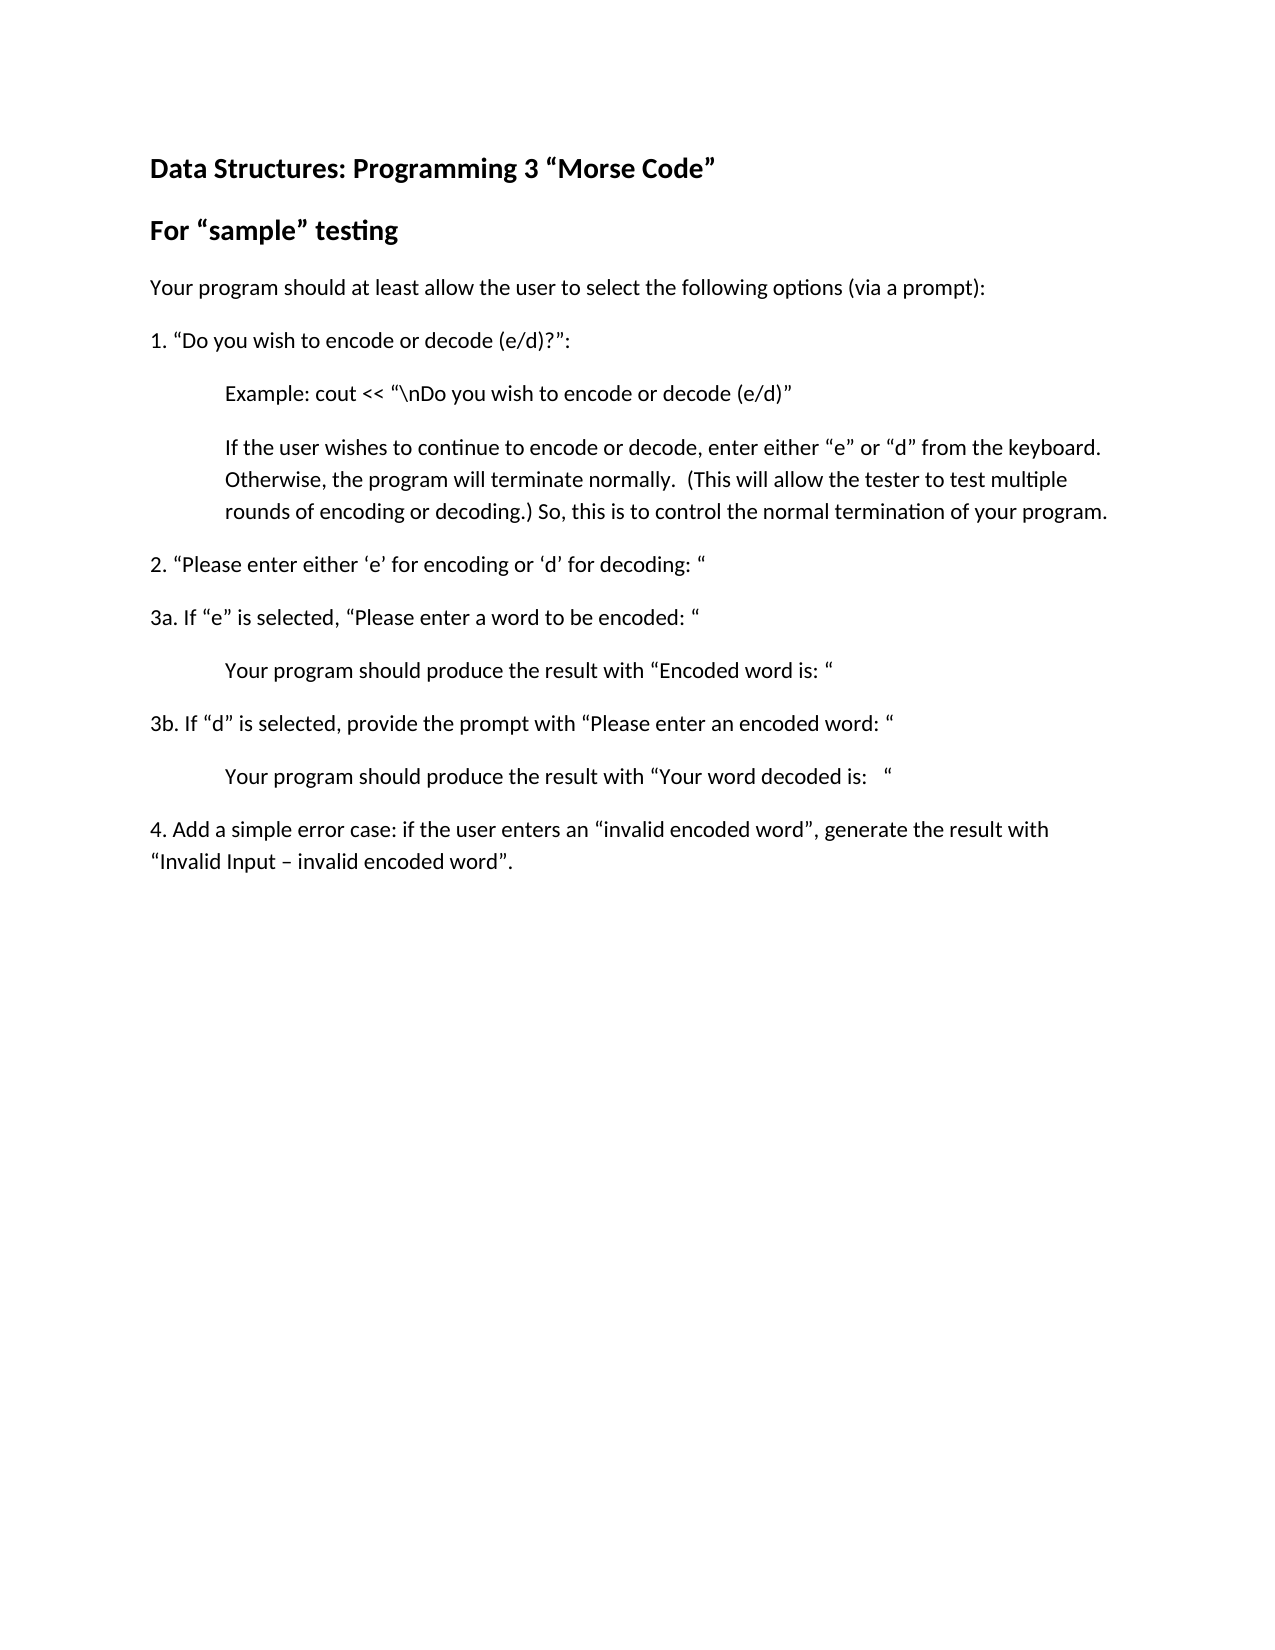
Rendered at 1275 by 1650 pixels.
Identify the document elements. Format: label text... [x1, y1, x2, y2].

text 2. “Please enter either ‘e’ for encoding or ‘d’ for decoding: “ [150, 550, 1125, 578]
text Your program should produce the result with “Encoded word is: “ [150, 656, 1125, 684]
text If the user wishes to continue to encode or decode, enter either “e” or “d” from the keyboard. Otherwise, the program will terminate normally. (This will allow the tester to test multiple rounds of encoding or decoding.) So, this is to control the normal termination of your program. [150, 433, 1125, 525]
text 4. Add a simple error case: if the user enters an “invalid encoded word”, generate the result with “Invalid Input – invalid encoded word”. [150, 815, 1125, 875]
text For “sample” testing [150, 212, 1125, 247]
text 3a. If “e” is selected, “Please enter a word to be encoded: “ [150, 603, 1125, 631]
text Data Structures: Programming 3 “Morse Code” [150, 150, 1125, 186]
text Example: cout << “\nDo you wish to encode or decode (e/d)” [150, 379, 1125, 408]
text 3b. If “d” is selected, provide the prompt with “Please enter an encoded word: “ [150, 709, 1125, 737]
text Your program should at least allow the user to select the following options (via a prompt): [150, 273, 1125, 302]
text Your program should produce the result with “Your word decoded is: “ [150, 762, 1125, 790]
text 1. “Do you wish to encode or decode (e/d)?”: [150, 327, 1125, 354]
